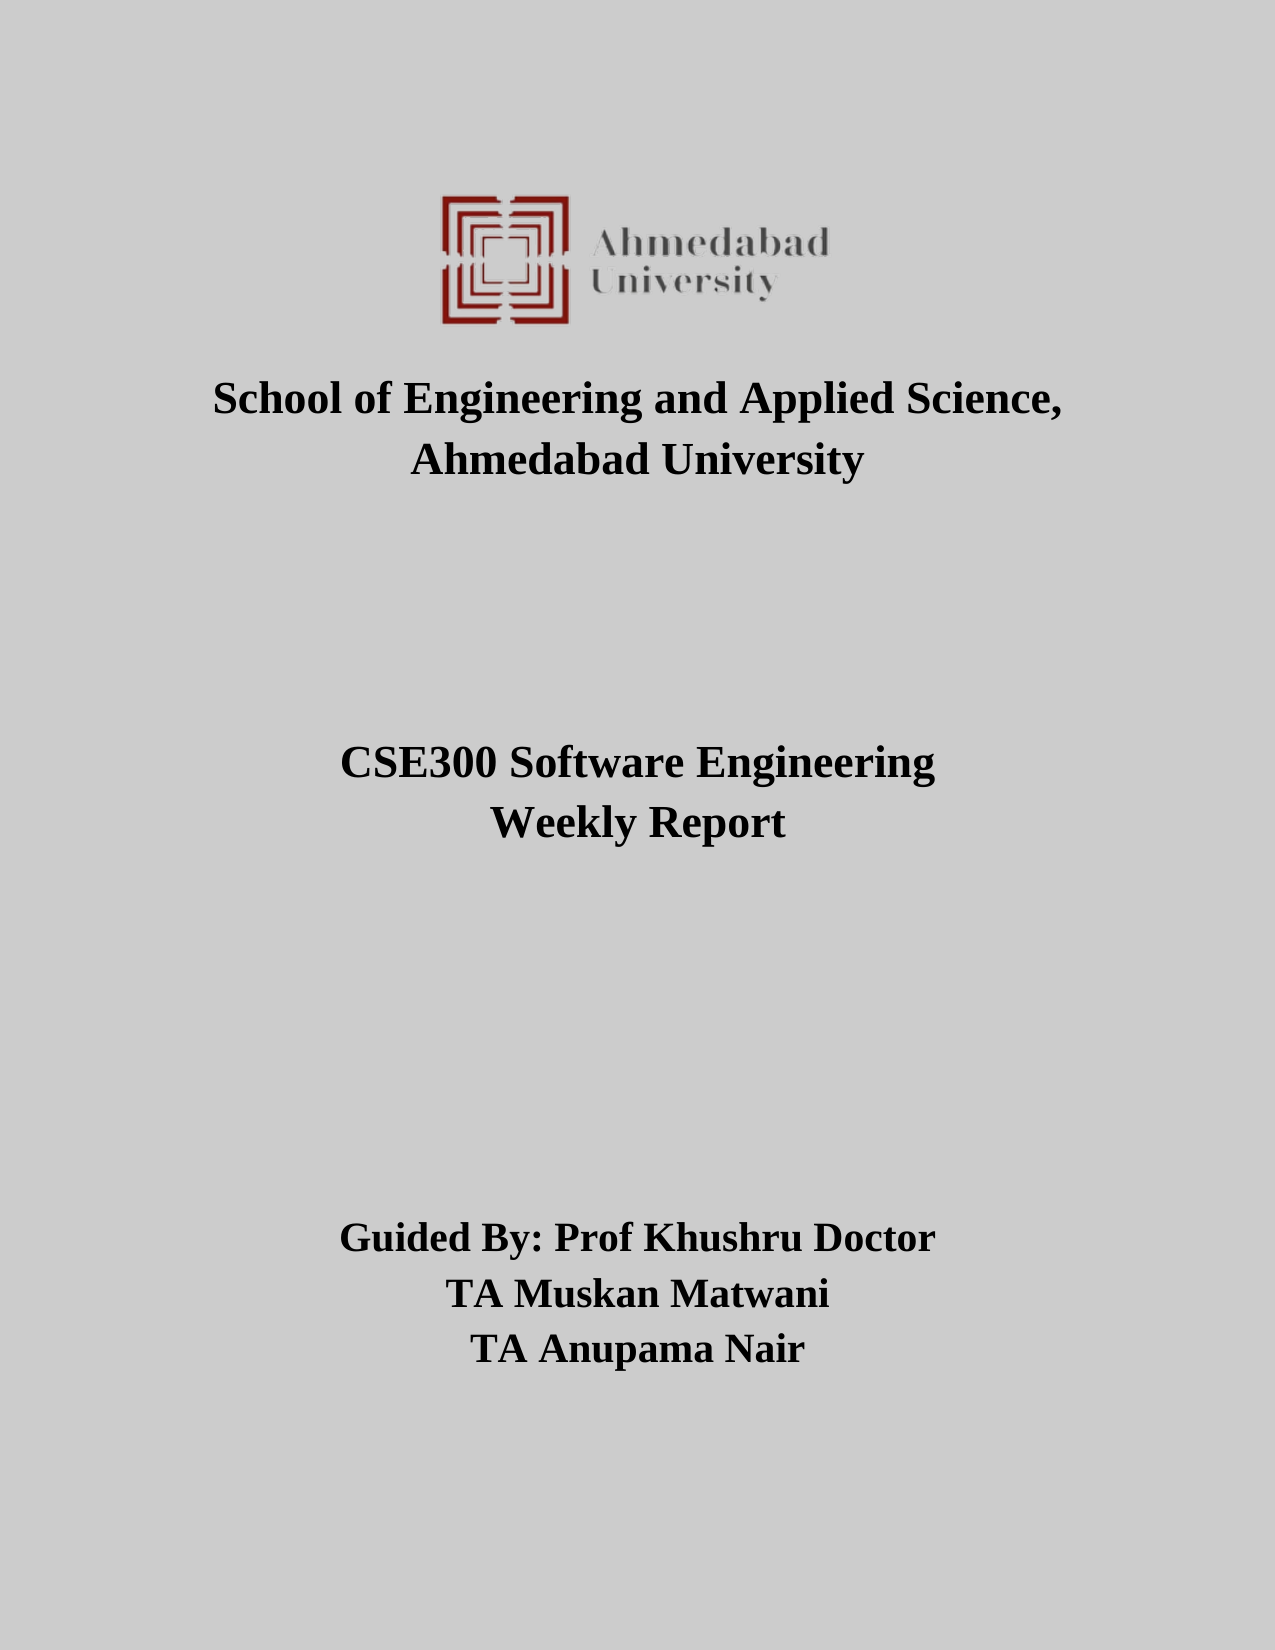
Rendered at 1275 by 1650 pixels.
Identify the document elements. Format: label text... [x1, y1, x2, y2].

text School of Engineering and Applied Science, [150, 371, 1125, 424]
text TA Anupama Nair [150, 1323, 1125, 1371]
text Weekly Report [150, 795, 1125, 847]
text Guided By: Prof Khushru Doctor [150, 1213, 1125, 1261]
text TA Muskan Matwani [150, 1268, 1125, 1316]
text CSE300 Software Engineering [150, 734, 1125, 787]
picture [402, 150, 873, 368]
text Ahmedabad University [150, 432, 1125, 484]
